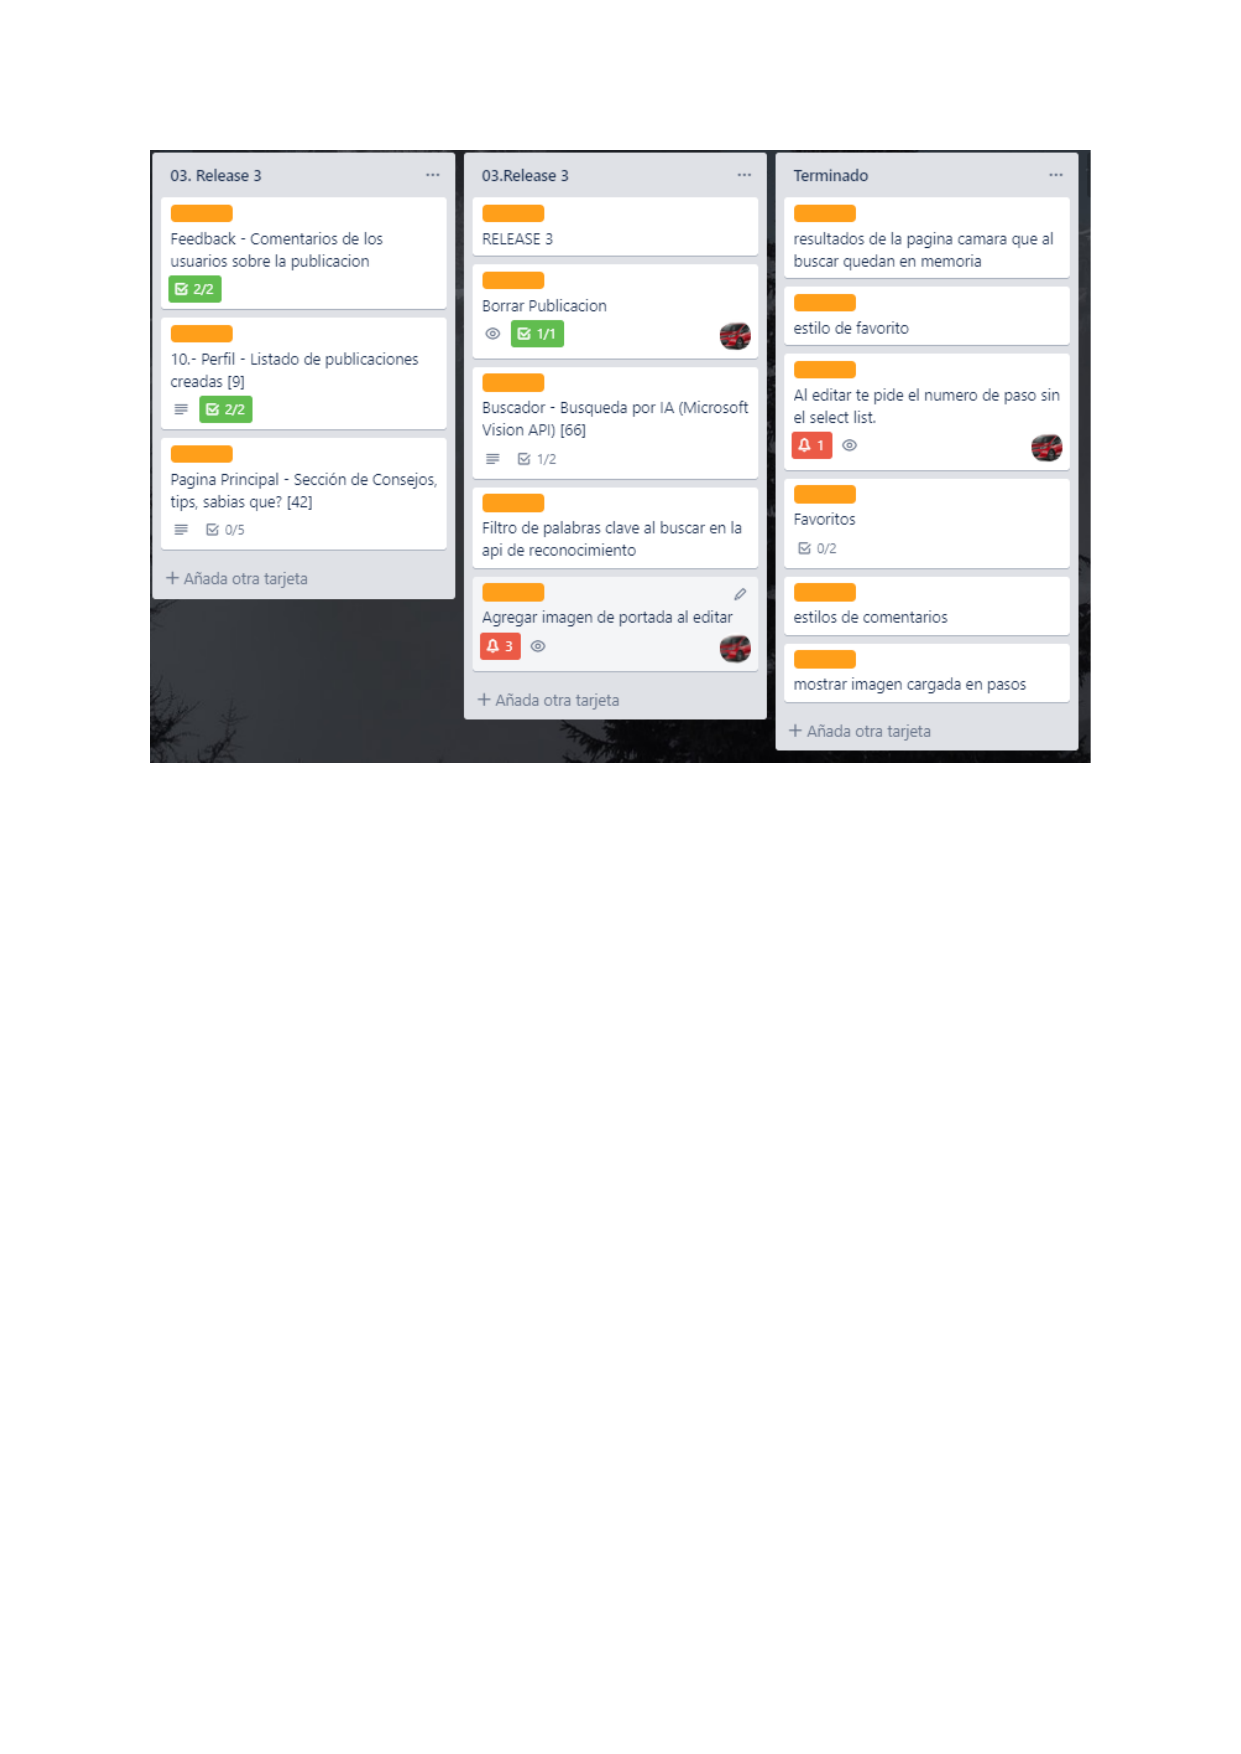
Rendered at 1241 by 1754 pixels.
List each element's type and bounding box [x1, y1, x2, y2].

picture [150, 150, 1091, 763]
